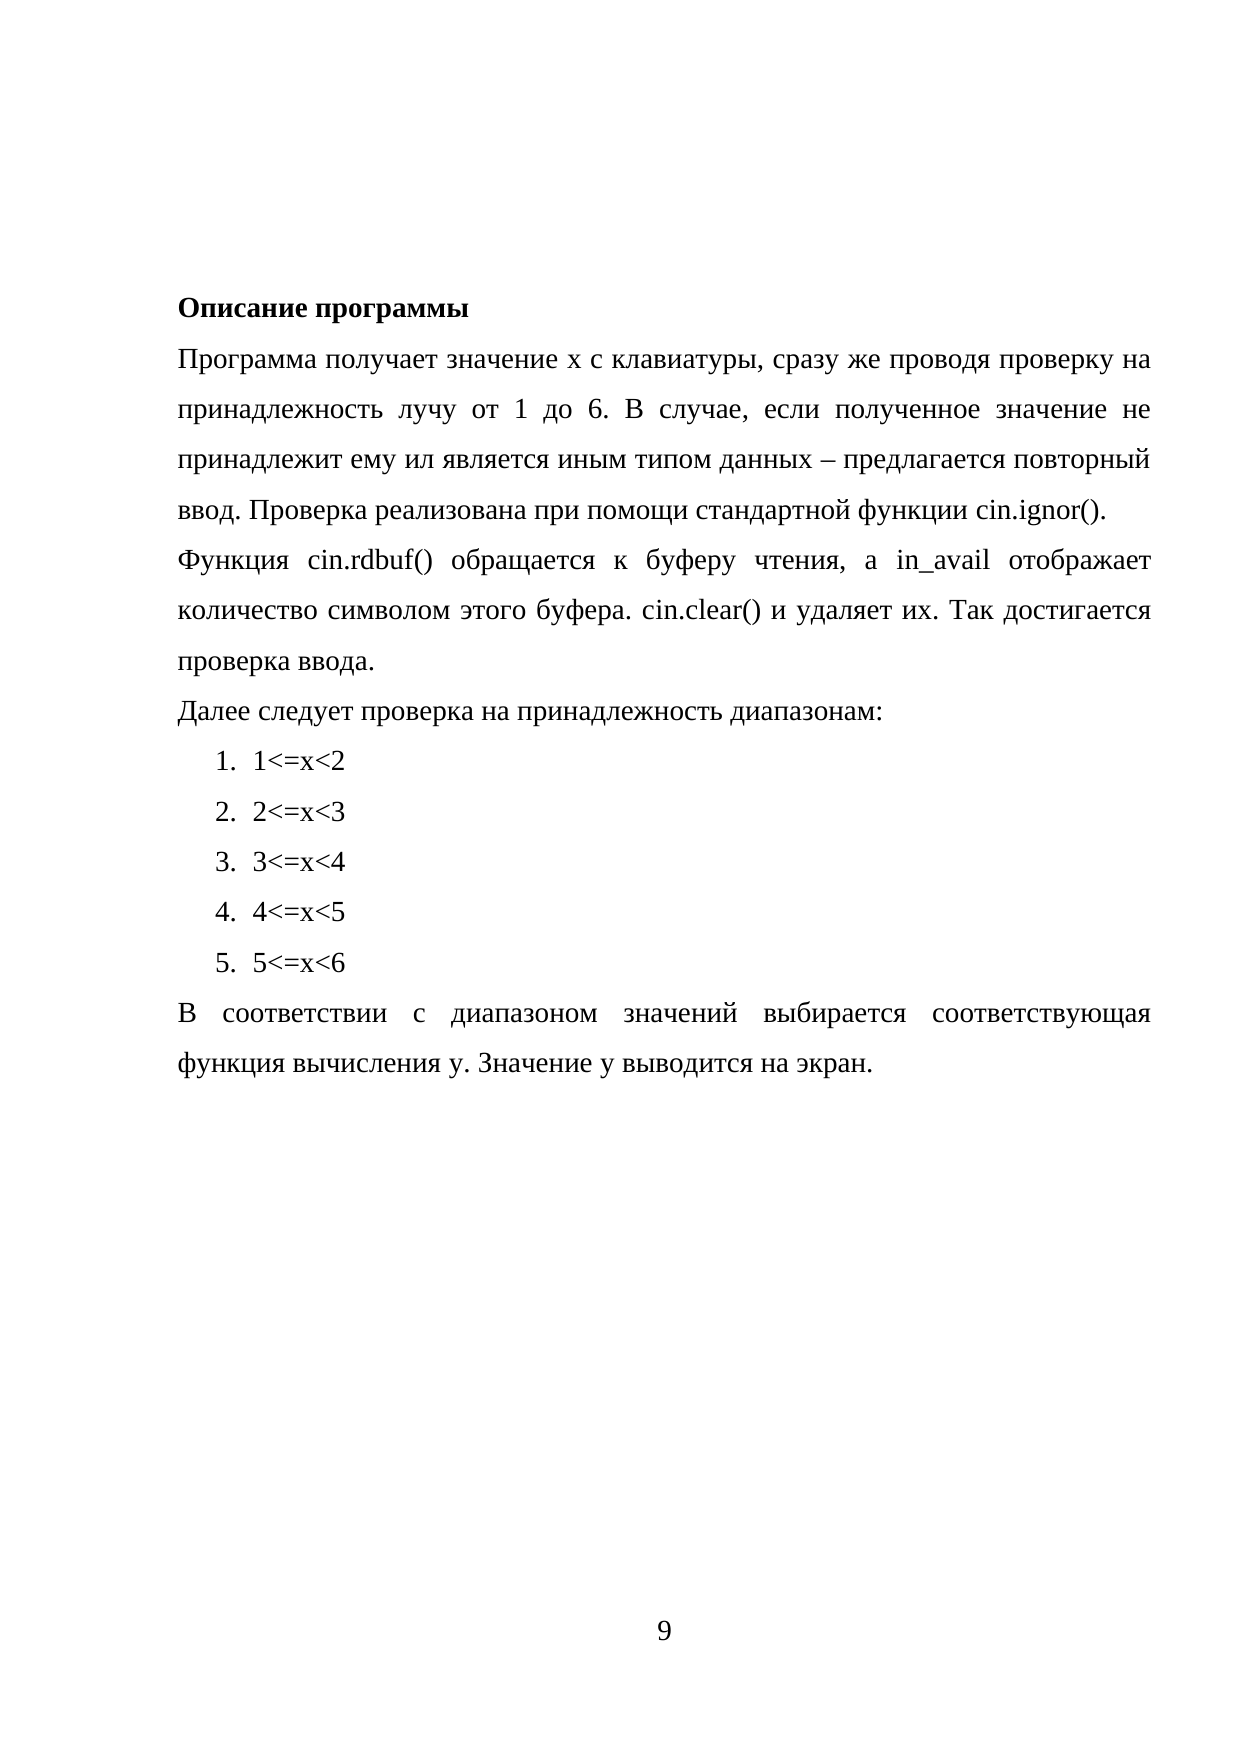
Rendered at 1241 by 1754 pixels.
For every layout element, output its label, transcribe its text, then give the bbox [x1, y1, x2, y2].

list 5<=x<6 [215, 945, 1152, 978]
text Программа получает значение x с клавиатуры, сразу же проводя проверку на принадлежность лучу от 1 до 6. В случае, если полученное значение не принадлежит ему ил является иным типом данных – предлагается повторный ввод. Проверка реализована при помощи стандартной функции cin.ignor(). [177, 341, 1152, 525]
list 3<=x<4 [215, 844, 1152, 878]
list 4<=x<5 [215, 894, 1152, 928]
text Далее следует проверка на принадлежность диапазонам: [177, 693, 1152, 727]
text Описание программы [177, 291, 1152, 324]
list 1<=x<2 [215, 743, 1152, 777]
text Функция cin.rdbuf() обращается к буферу чтения, а in_avail отображает количество символом этого буфера. сin.clear() и удаляет их. Так достигается проверка ввода. [177, 542, 1152, 676]
text В соответствии с диапазоном значений выбирается соответствующая функция вычисления y. Значение y выводится на экран. [177, 995, 1152, 1079]
list 2<=x<3 [215, 794, 1152, 827]
